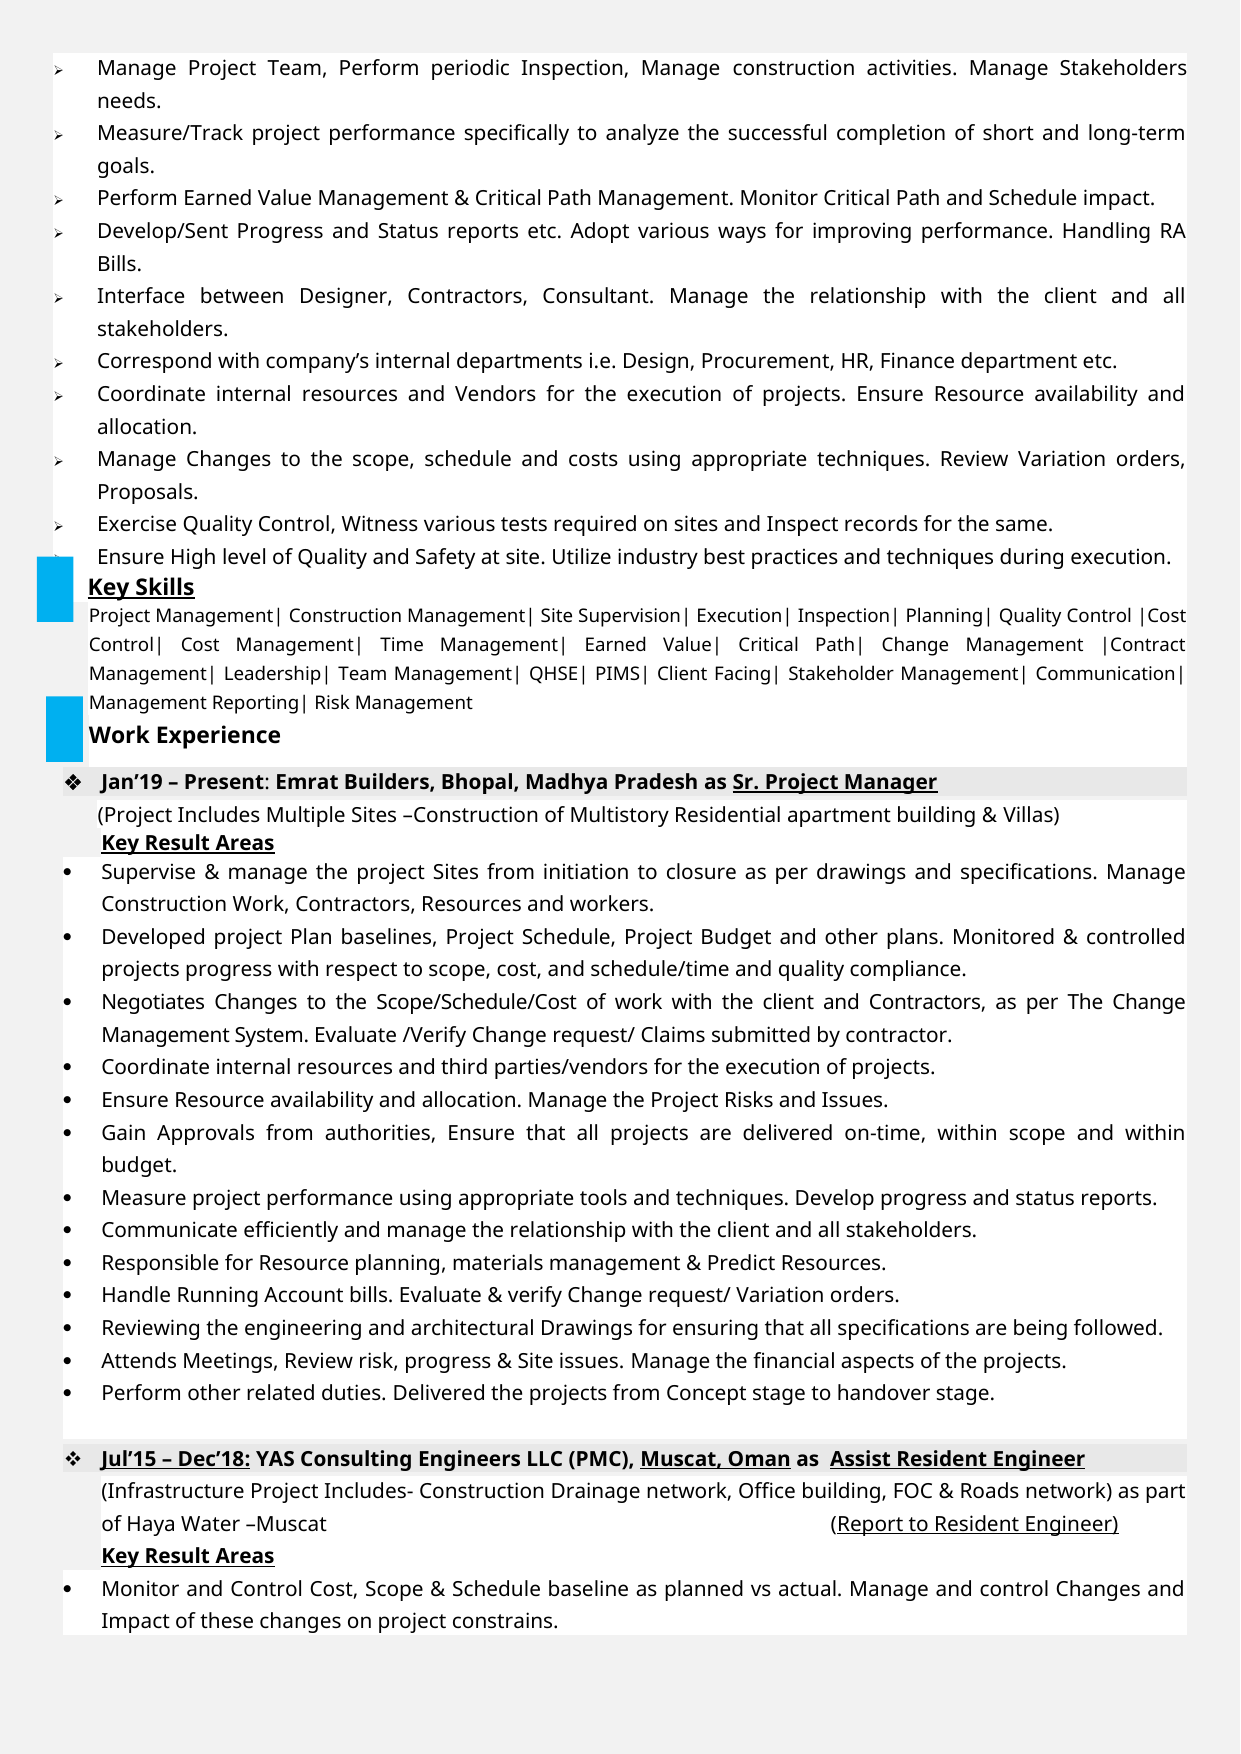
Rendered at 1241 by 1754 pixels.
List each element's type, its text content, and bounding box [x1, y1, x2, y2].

list Developed project Plan baselines, Project Schedule, Project Budget and other plans. Monitored & controlled projects progress with respect to scope, cost, and schedule/time and quality compliance. [63, 922, 1187, 983]
list Interface between Designer, Contractors, Consultant. Manage the relationship with the client and all stakeholders. [53, 281, 1187, 342]
list Ensure High level of Quality and Safety at site. Utilize industry best practices and techniques during execution. [53, 542, 1187, 571]
text (Infrastructure Project Includes- Construction Drainage network, Office building, FOC & Roads network) as part of Haya Water –Muscat (Report to Resident Engineer) [101, 1476, 1187, 1537]
list Manage Project Team, Perform periodic Inspection, Manage construction activities. Manage Stakeholders needs. [53, 53, 1187, 114]
text Work Experience [89, 719, 1187, 750]
list Communicate efficiently and manage the relationship with the client and all stakeholders. [63, 1215, 1187, 1244]
list Coordinate internal resources and third parties/vendors for the execution of projects. [63, 1052, 1187, 1081]
list Negotiates Changes to the Scope/Schedule/Cost of work with the client and Contractors, as per The Change Management System. Evaluate /Verify Change request/ Claims submitted by contractor. [63, 987, 1187, 1048]
text Key Skills [74, 571, 1187, 602]
list Handle Running Account bills. Evaluate & verify Change request/ Variation orders. [63, 1281, 1187, 1309]
list Manage Changes to the scope, schedule and costs using appropriate techniques. Review Variation orders, Proposals. [53, 444, 1187, 505]
list Responsible for Resource planning, materials management & Predict Resources. [63, 1248, 1187, 1276]
list Attends Meetings, Review risk, progress & Site issues. Manage the financial aspects of the projects. [63, 1346, 1187, 1374]
list Develop/Sent Progress and Status reports etc. Adopt various ways for improving performance. Handling RA Bills. [53, 216, 1187, 277]
list Coordinate internal resources and Vendors for the execution of projects. Ensure Resource availability and allocation. [53, 379, 1187, 440]
list Correspond with company’s internal departments i.e. Design, Procurement, HR, Finance department etc. [53, 347, 1187, 375]
list Supervise & manage the project Sites from initiation to closure as per drawings and specifications. Manage Construction Work, Contractors, Resources and workers. [63, 857, 1187, 918]
text Project Management| Construction Management| Site Supervision| Execution| Inspection| Planning| Quality Control |Cost Control| Cost Management| Time Management| Earned Value| Critical Path| Change Management |Contract Management| Leadership| Team Management| QHSE| PIMS| Client Facing| Stakeholder Management| Communication| Management Reporting| Risk Management [88, 602, 1187, 715]
list Gain Approvals from authorities, Ensure that all projects are delivered on-time, within scope and within budget. [63, 1118, 1187, 1179]
text (Project Includes Multiple Sites –Construction of Multistory Residential apartment building & Villas) [97, 800, 1187, 828]
list Ensure Resource availability and allocation. Manage the Project Risks and Issues. [63, 1085, 1187, 1113]
list Reviewing the engineering and architectural Drawings for ensuring that all specifications are being followed. [63, 1313, 1187, 1342]
list Jan’19 – Present: Emrat Builders, Bhopal, Madhya Pradesh as Sr. Project Manager [63, 767, 1187, 796]
list Measure/Track project performance specifically to analyze the successful completion of short and long-term goals. [53, 118, 1187, 179]
list Monitor and Control Cost, Scope & Schedule baseline as planned vs actual. Manage and control Changes and Impact of these changes on project constrains. [63, 1574, 1187, 1635]
text Key Result Areas [101, 828, 1187, 857]
list Jul’15 – Dec’18: YAS Consulting Engineers LLC (PMC), Muscat, Oman as Assist Resident Engineer [63, 1444, 1187, 1472]
text Key Result Areas [101, 1541, 1187, 1570]
list Exercise Quality Control, Witness various tests required on sites and Inspect records for the same. [53, 509, 1187, 538]
list Measure project performance using appropriate tools and techniques. Develop progress and status reports. [63, 1183, 1187, 1211]
list Perform other related duties. Delivered the projects from Concept stage to handover stage. [63, 1378, 1187, 1407]
list Perform Earned Value Management & Critical Path Management. Monitor Critical Path and Schedule impact. [53, 183, 1187, 212]
